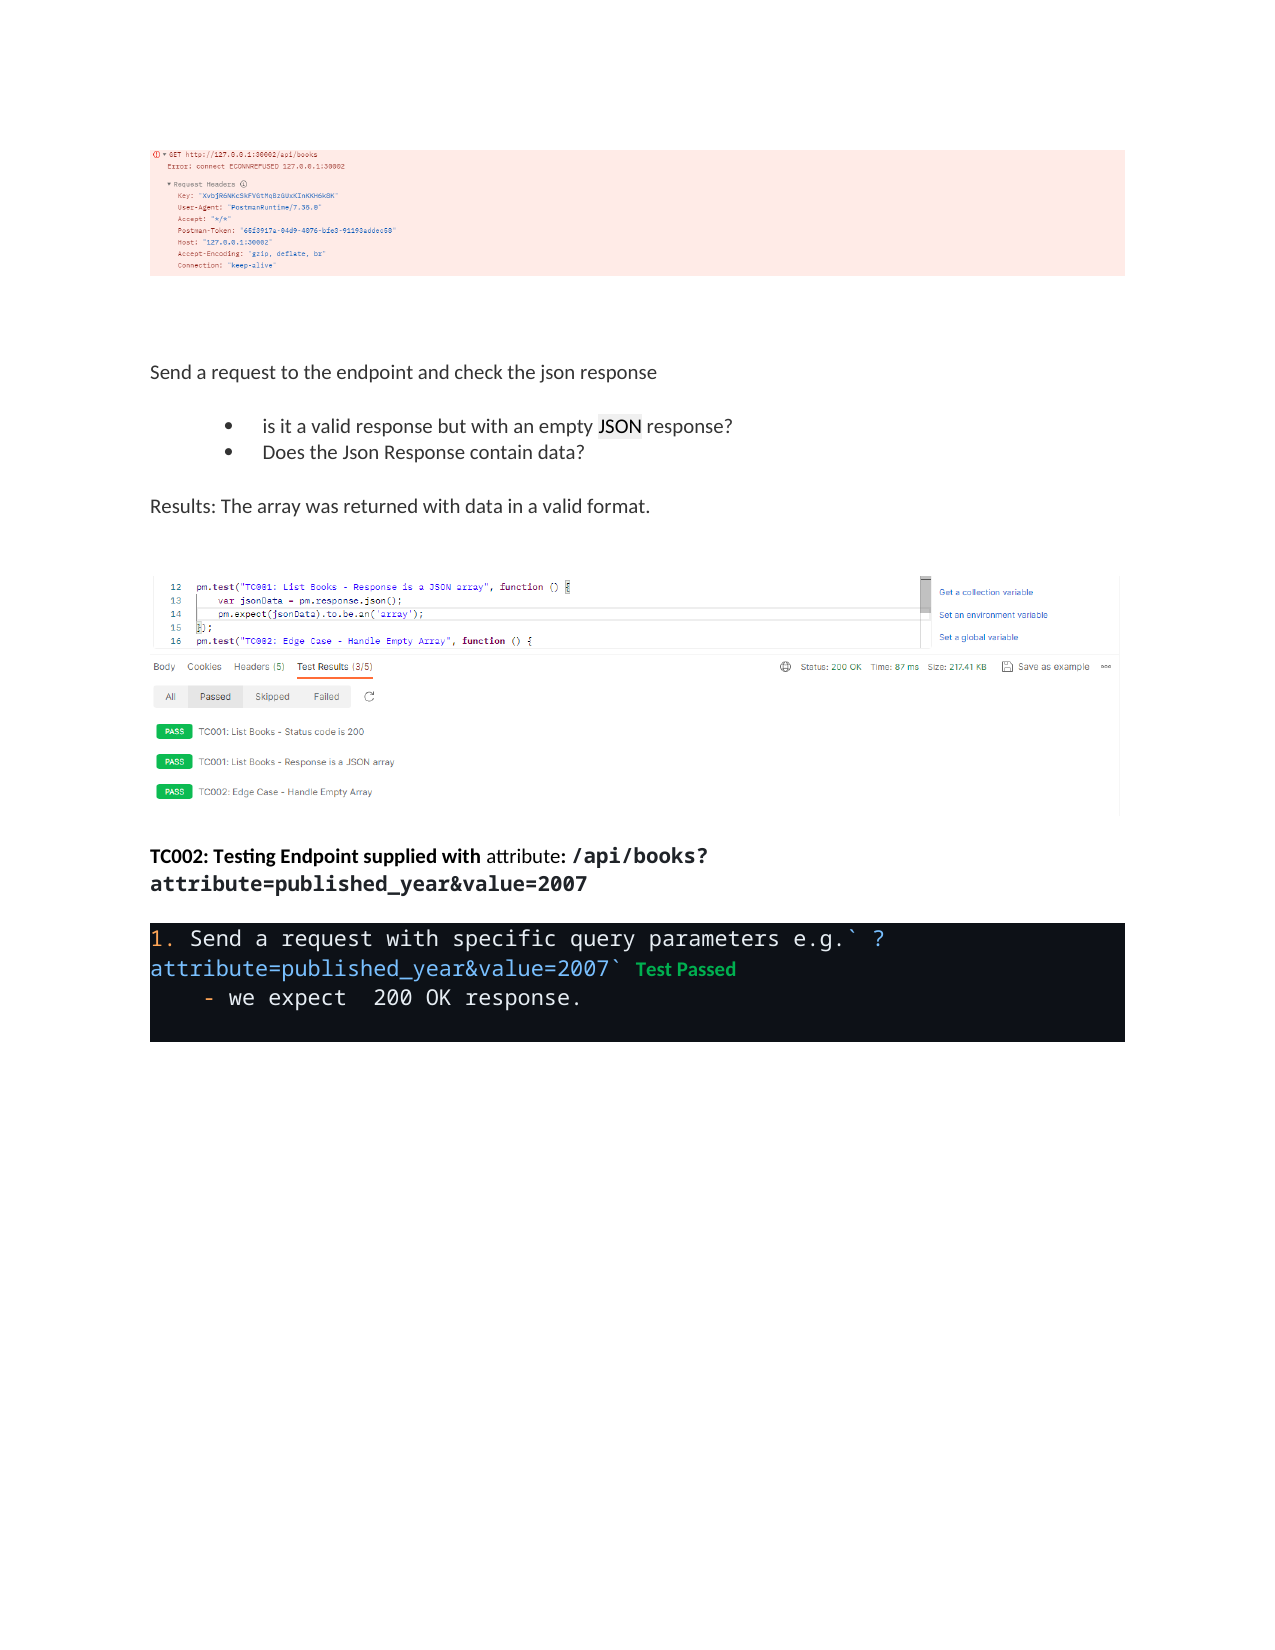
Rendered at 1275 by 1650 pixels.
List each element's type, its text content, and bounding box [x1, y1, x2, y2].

text Results: The array was returned with data in a valid format. [150, 493, 1125, 519]
picture [150, 576, 1125, 816]
picture [150, 150, 1125, 276]
text 1. Send a request with specific query parameters e.g.` ?attribute=published_year&value=2007` Test Passed [150, 923, 1125, 982]
text TC002: Testing Endpoint supplied with attribute: /api/books?attribute=published_year&value=2007 [150, 841, 1125, 898]
list Does the Json Response contain data? [225, 439, 1125, 464]
text - we expect 200 OK response. [150, 982, 1125, 1012]
list is it a valid response but with an empty JSON response? [225, 413, 1125, 439]
text Send a request to the endpoint and check the json response [150, 359, 1125, 384]
